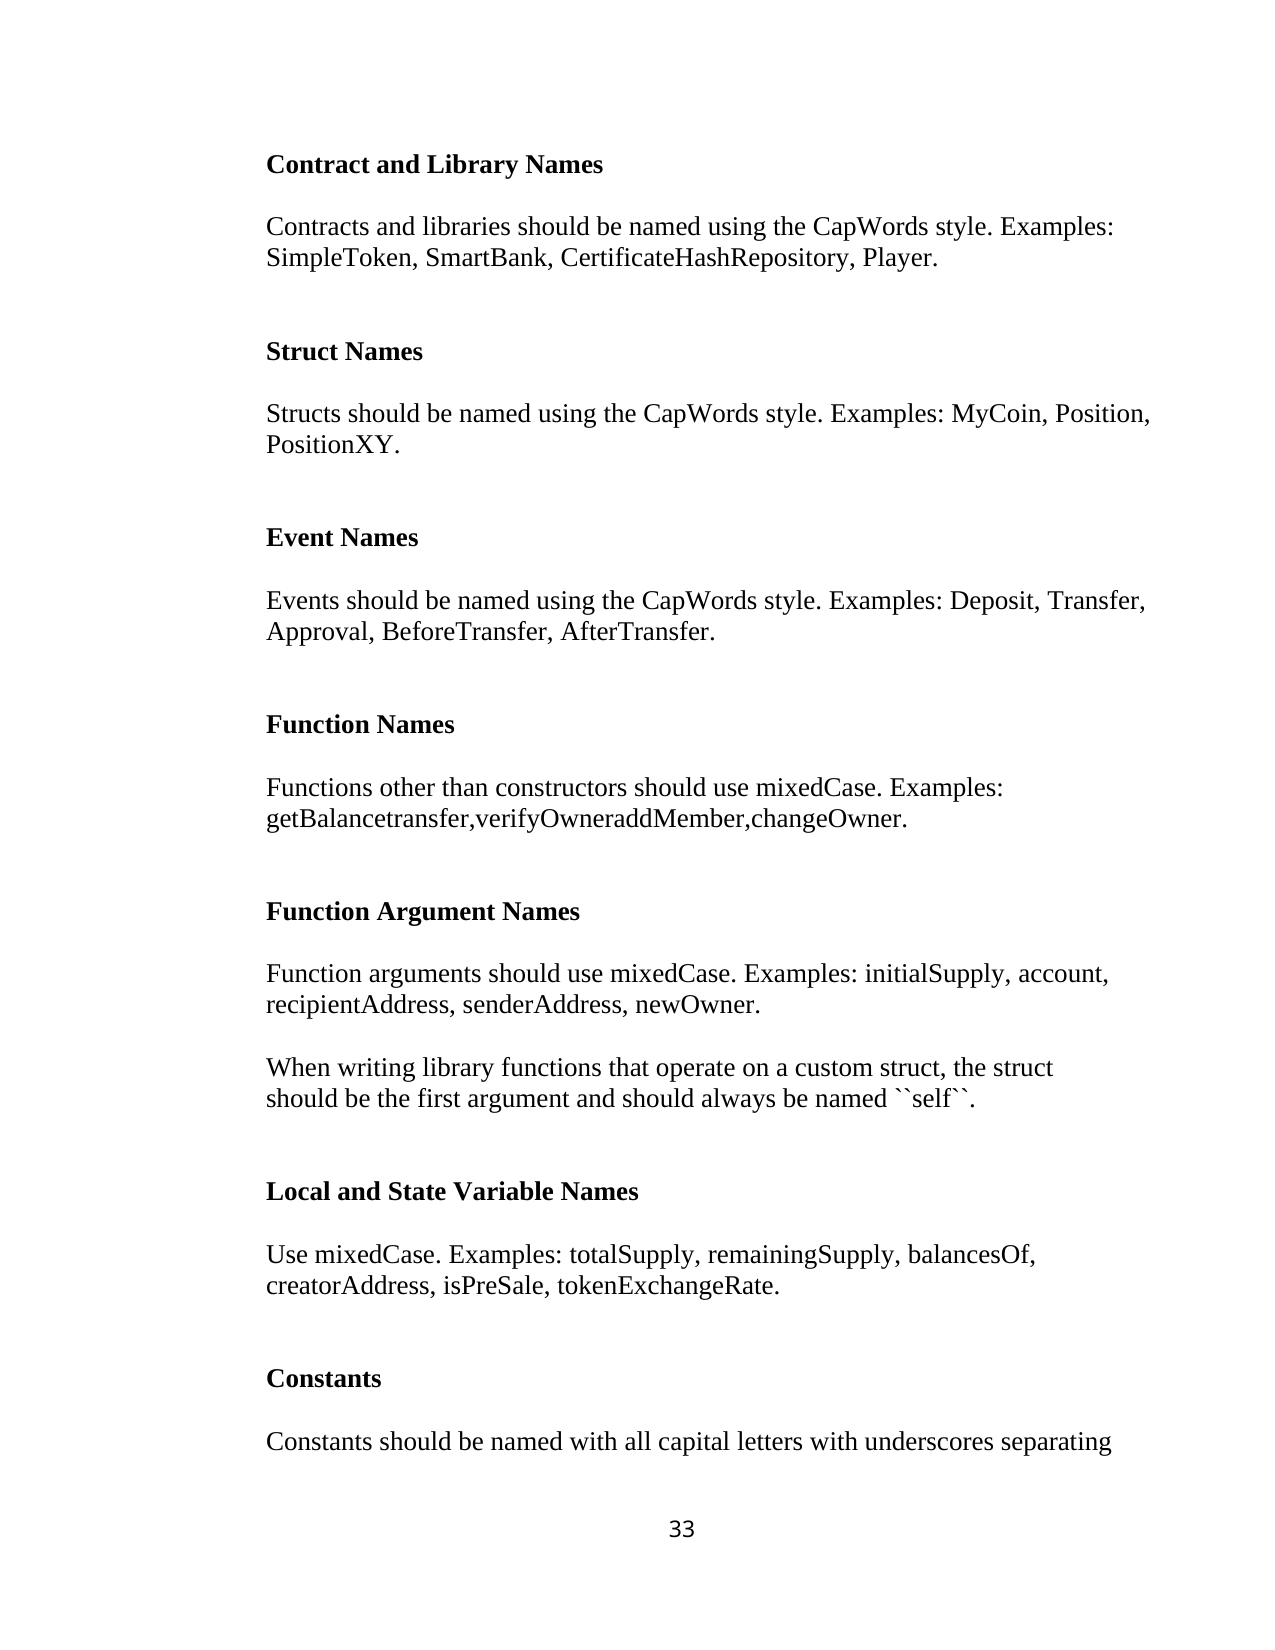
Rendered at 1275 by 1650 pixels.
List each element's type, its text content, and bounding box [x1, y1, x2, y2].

text Events should be named using the CapWords style. Examples: Deposit, Transfer, Approval, BeforeTransfer, AfterTransfer. [266, 584, 1157, 646]
text Structs should be named using the CapWords style. Examples: MyCoin, Position, PositionXY. [266, 397, 1157, 459]
text Function arguments should use mixedCase. Examples: initialSupply, account, recipientAddress, senderAddress, newOwner. [266, 957, 1157, 1020]
text Functions other than constructors should use mixedCase. Examples: getBalancetransfer,verifyOwneraddMember,changeOwner. [266, 771, 1157, 833]
text should be the first argument and should always be named ``self``. [266, 1082, 1157, 1113]
text When writing library functions that operate on a custom struct, the struct [266, 1051, 1157, 1082]
text Use mixedCase. Examples: totalSupply, remainingSupply, balancesOf, creatorAddress, isPreSale, tokenExchangeRate. [266, 1238, 1157, 1300]
text Contracts and libraries should be named using the CapWords style. Examples: SimpleToken, SmartBank, CertificateHashRepository, Player. [266, 210, 1157, 272]
text Constants should be named with all capital letters with underscores separating [266, 1425, 1157, 1456]
text Event Names [266, 521, 1157, 553]
text Function Argument Names [266, 895, 1157, 926]
text Struct Names [266, 334, 1157, 366]
text Constants [266, 1362, 1157, 1393]
text Contract and Library Names [266, 148, 1157, 179]
text Local and State Variable Names [266, 1176, 1157, 1207]
text Function Names [266, 708, 1157, 739]
